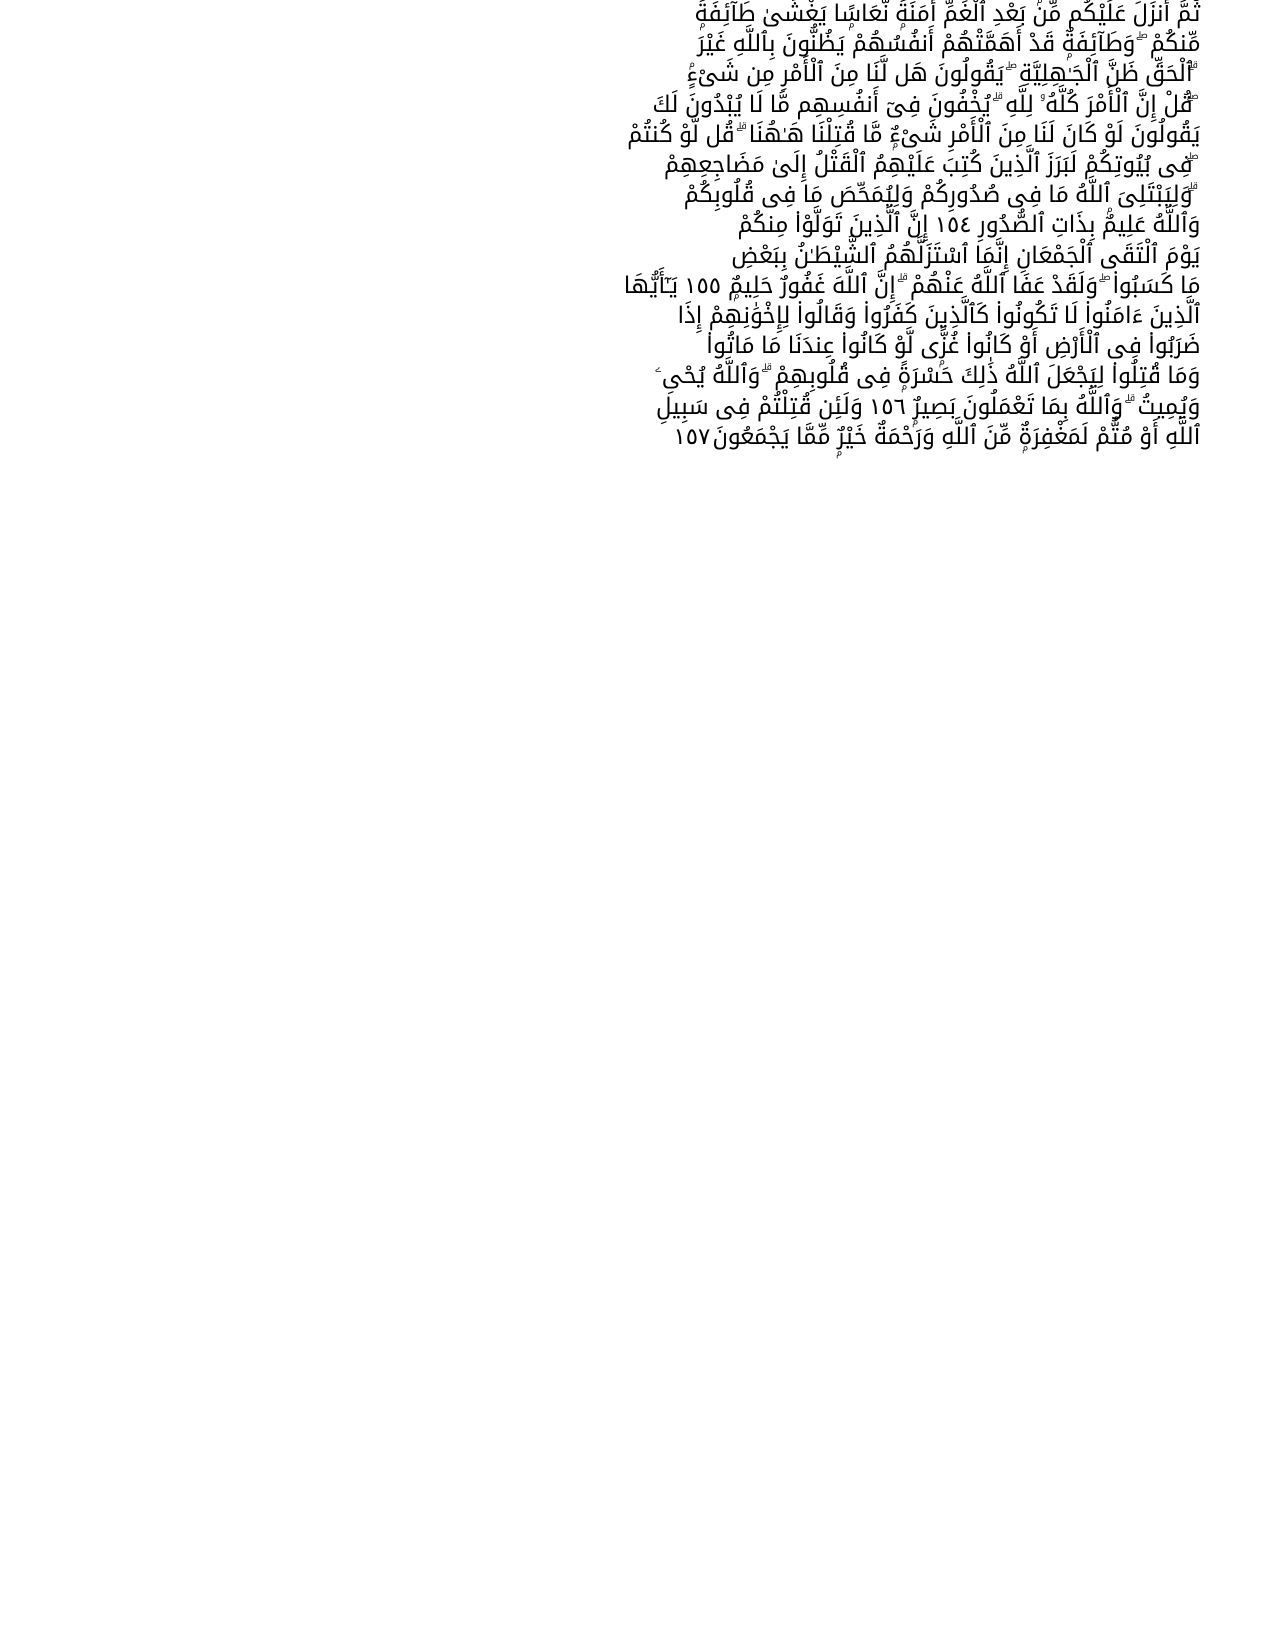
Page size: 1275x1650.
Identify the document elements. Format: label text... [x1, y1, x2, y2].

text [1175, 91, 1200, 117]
text وَمَا قُتِلُوا۟ لِيَجْعَلَ ٱللَّهُ ذَٰلِكَ حَسْرَةًۭ فِى قُلُوبِهِمْ ۗ وَٱللَّهُ يُحْىِۦ [75, 362, 1200, 389]
text مَا كَسَبُوا۟ ۖ وَلَقَدْ عَفَا ٱللَّهُ عَنْهُمْ ۗ إِنَّ ٱللَّهَ غَفُورٌ حَلِيمٌۭ ١٥٥ يَـٰٓأَيُّهَا [75, 272, 1200, 298]
text فِى بُيُوتِكُمْ لَبَرَزَ ٱلَّذِينَ كُتِبَ عَلَيْهِمُ ٱلْقَتْلُ إِلَىٰ مَضَاجِعِهِمْ ۖ [75, 151, 1200, 177]
text ٱللَّهِ أَوْ مُتُّمْ لَمَغْفِرَةٌۭ مِّنَ ٱللَّهِ وَرَحْمَةٌ خَيْرٌۭ مِّمَّا يَجْمَعُونَ ١٥٧ [75, 423, 1200, 449]
text وَلِيَبْتَلِىَ ٱللَّهُ مَا فِى صُدُورِكُمْ وَلِيُمَحِّصَ مَا فِى قُلُوبِكُمْ ۗ [75, 181, 1200, 208]
text قُلْ إِنَّ ٱلْأَمْرَ كُلَّهُۥ لِلَّهِ ۗ يُخْفُونَ فِىٓ أَنفُسِهِم مَّا لَا يُبْدُونَ لَكَ ۖ [75, 91, 1190, 117]
text ضَرَبُوا۟ فِى ٱلْأَرْضِ أَوْ كَانُوا۟ غُزًّۭى لَّوْ كَانُوا۟ عِندَنَا مَا مَاتُوا۟ [75, 332, 1200, 359]
text يَقُولُونَ لَوْ كَانَ لَنَا مِنَ ٱلْأَمْرِ شَىْءٌۭ مَّا قُتِلْنَا هَـٰهُنَا ۗ قُل لَّوْ كُنتُمْ [75, 121, 1200, 147]
text يَوْمَ ٱلْتَقَى ٱلْجَمْعَانِ إِنَّمَا ٱسْتَزَلَّهُمُ ٱلشَّيْطَـٰنُ بِبَعْضِ [75, 242, 1200, 268]
text وَيُمِيتُ ۗ وَٱللَّهُ بِمَا تَعْمَلُونَ بَصِيرٌۭ ١٥٦ وَلَئِن قُتِلْتُمْ فِى سَبِيلِ [75, 393, 1200, 419]
text ٱلْحَقِّ ظَنَّ ٱلْجَـٰهِلِيَّةِ ۖ يَقُولُونَ هَل لَّنَا مِنَ ٱلْأَمْرِ مِن شَىْءٍۢ ۗ [75, 60, 1200, 87]
text وَٱللَّهُ عَلِيمٌۢ بِذَاتِ ٱلصُّدُورِ ١٥٤ إِنَّ ٱلَّذِينَ تَوَلَّوْا۟ مِنكُمْ [75, 211, 1200, 238]
text ثُمَّ أَنزَلَ عَلَيْكُم مِّنۢ بَعْدِ ٱلْغَمِّ أَمَنَةًۭ نُّعَاسًۭا يَغْشَىٰ طَآئِفَةًۭ [75, 0, 1200, 26]
text مِّنكُمْ ۖ وَطَآئِفَةٌۭ قَدْ أَهَمَّتْهُمْ أَنفُسُهُمْ يَظُنُّونَ بِٱللَّهِ غَيْرَ [75, 30, 1200, 57]
text ٱلَّذِينَ ءَامَنُوا۟ لَا تَكُونُوا۟ كَٱلَّذِينَ كَفَرُوا۟ وَقَالُوا۟ لِإِخْوَٰنِهِمْ إِذَا [75, 302, 1200, 328]
